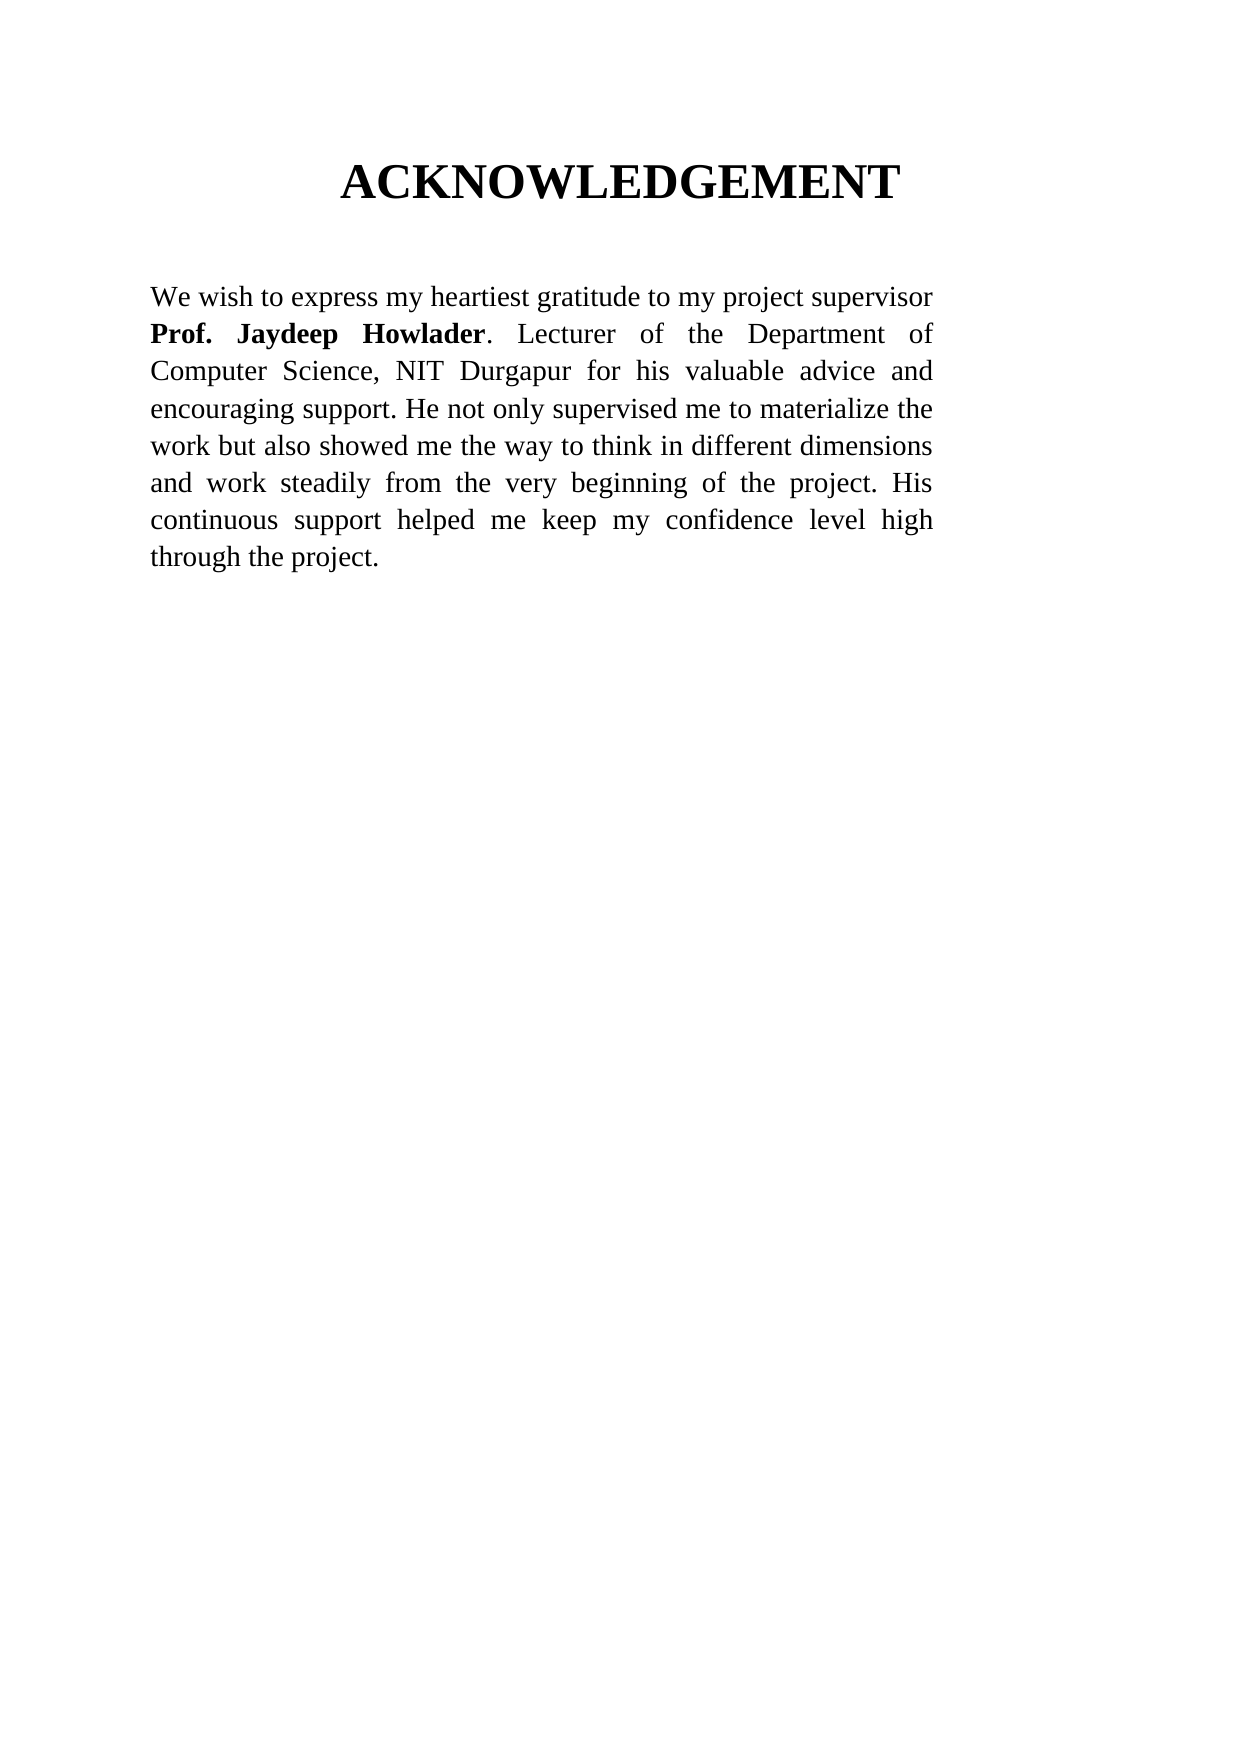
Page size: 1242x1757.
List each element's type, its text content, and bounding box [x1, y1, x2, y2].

text ACKNOWLEDGEMENT [219, 156, 1022, 209]
text We wish to express my heartiest gratitude to my project supervisor Prof. Jaydeep Howlader. Lecturer of the Department of Computer Science, NIT Durgapur for his valuable advice and encouraging support. He not only supervised me to materialize the work but also showed me the way to think in different dimensions and work steadily from the very beginning of the project. His continuous support helped me keep my confidence level high through the project. [150, 279, 934, 573]
